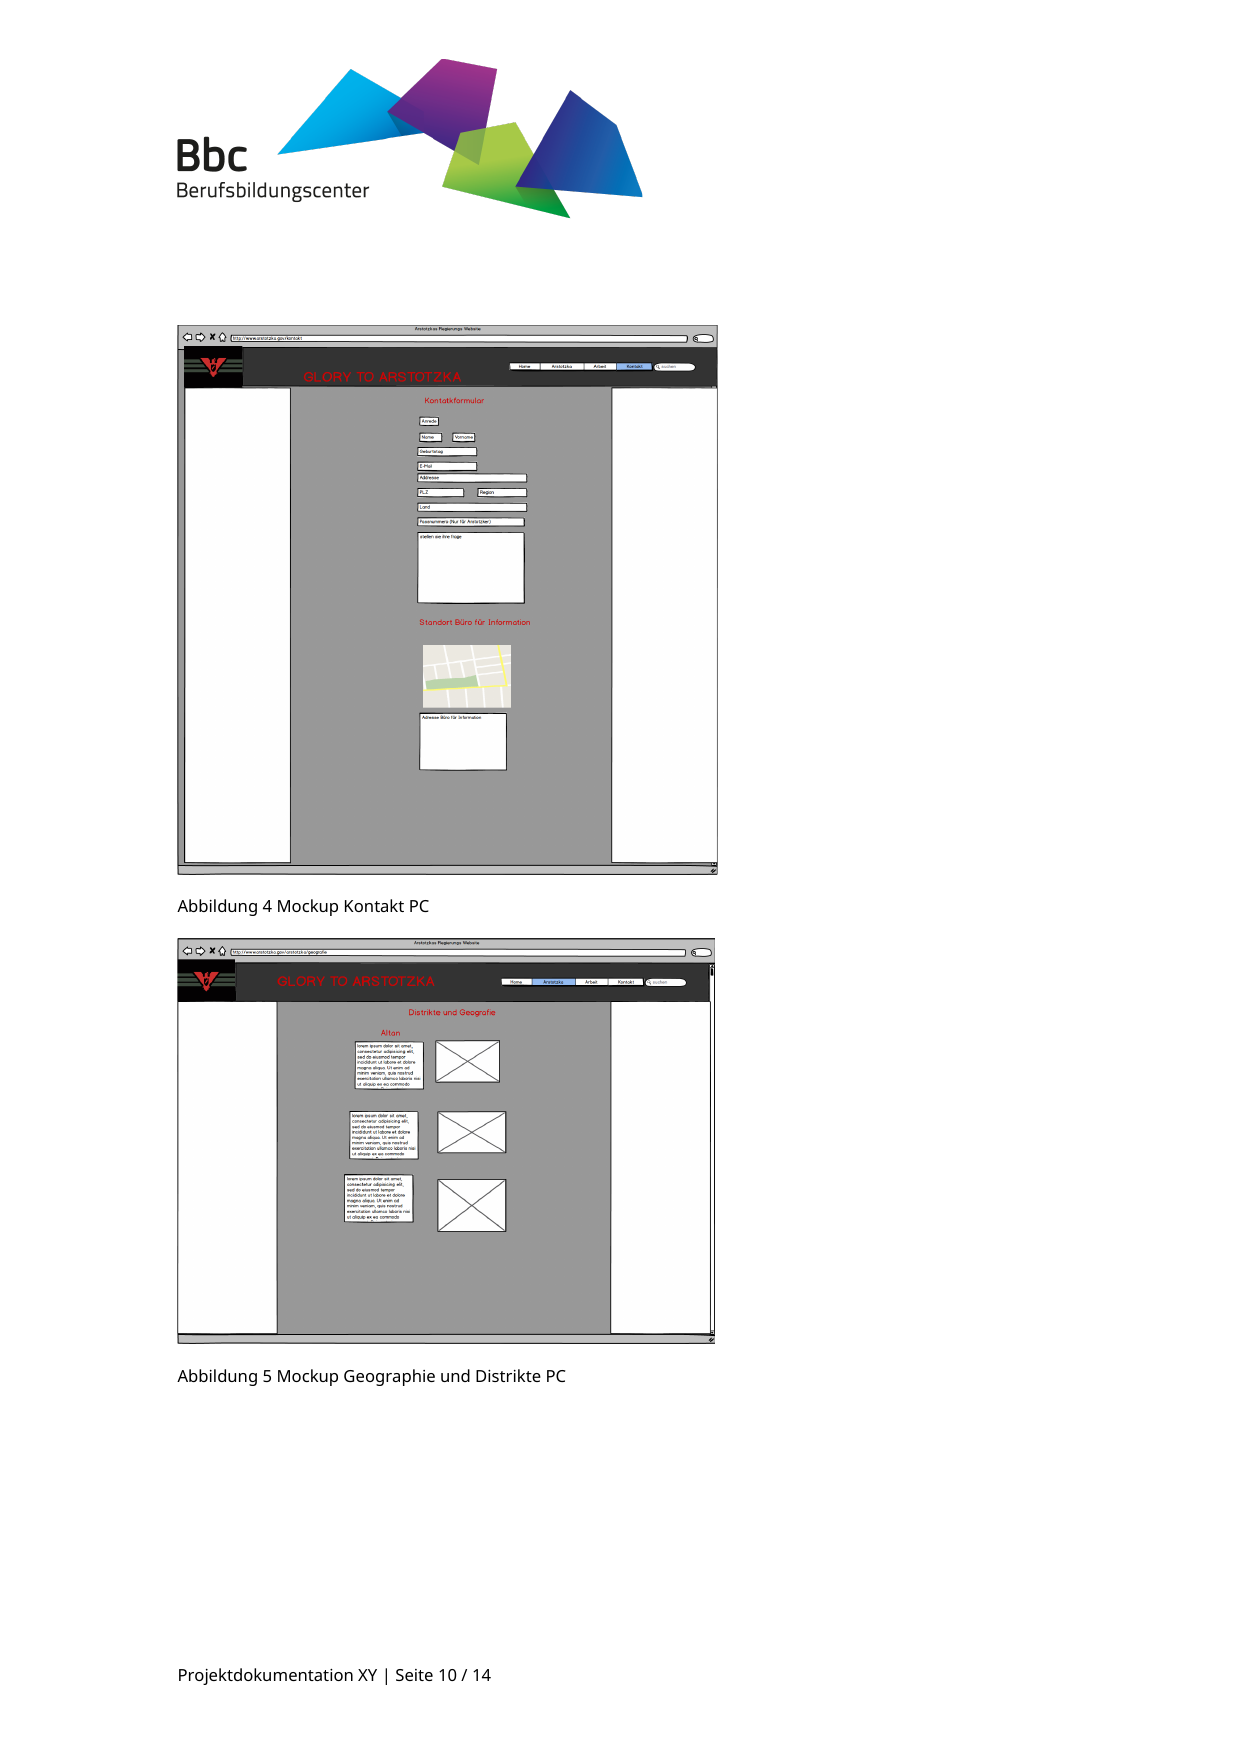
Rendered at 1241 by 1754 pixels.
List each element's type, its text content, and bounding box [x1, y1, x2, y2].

picture [177, 59, 643, 219]
picture [177, 938, 715, 1344]
picture [177, 325, 718, 875]
